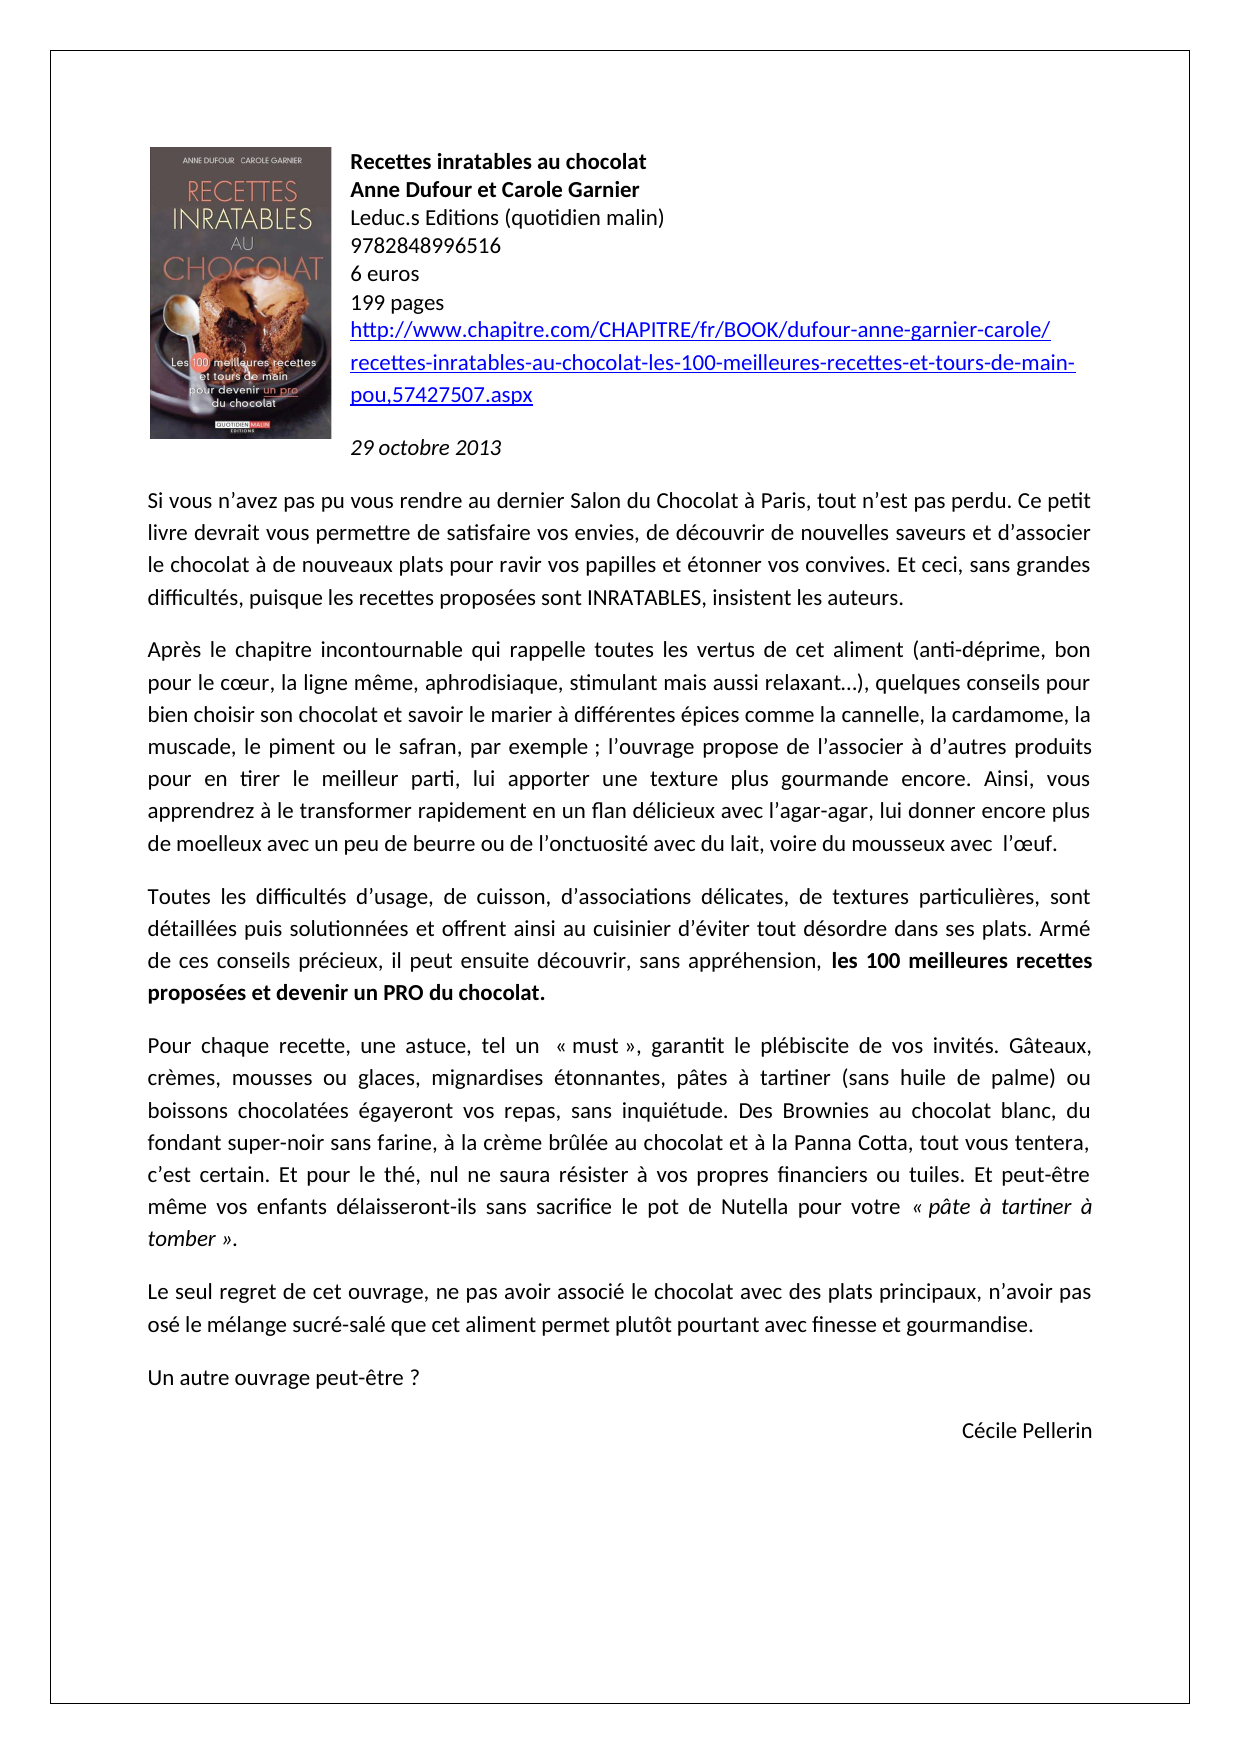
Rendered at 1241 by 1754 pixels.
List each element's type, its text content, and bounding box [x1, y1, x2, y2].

text 6 euros [332, 259, 1093, 288]
text Recettes inratables au chocolat [332, 147, 1093, 176]
text http://www.chapitre.com/CHAPITRE/fr/BOOK/dufour-anne-garnier-carole/recettes-inratables-au-chocolat-les-100-meilleures-recettes-et-tours-de-main-pou,57427507.aspx [332, 316, 1093, 408]
text Si vous n’avez pas pu vous rendre au dernier Salon du Chocolat à Paris, tout n’est pas perdu. Ce petit livre devrait vous permettre de satisfaire vos envies, de découvrir de nouvelles saveurs et d’associer le chocolat à de nouveaux plats pour ravir vos papilles et étonner vos convives. Et ceci, sans grandes difficultés, puisque les recettes proposées sont INRATABLES, insistent les auteurs. [147, 486, 1093, 611]
text Pour chaque recette, une astuce, tel un « must », garantit le plébiscite de vos invités. Gâteaux, crèmes, mousses ou glaces, mignardises étonnantes, pâtes à tartiner (sans huile de palme) ou boissons chocolatées égayeront vos repas, sans inquiétude. Des Brownies au chocolat blanc, du fondant super-noir sans farine, à la crème brûlée au chocolat et à la Panna Cotta, tout vous tentera, c’est certain. Et pour le thé, nul ne saura résister à vos propres financiers ou tuiles. Et peut-être même vos enfants délaisseront-ils sans sacrifice le pot de Nutella pour votre « pâte à tartiner à tomber ». [147, 1031, 1093, 1252]
text 9782848996516 [332, 232, 1093, 259]
text Toutes les difficultés d’usage, de cuisson, d’associations délicates, de textures particulières, sont détaillées puis solutionnées et offrent ainsi au cuisinier d’éviter tout désordre dans ses plats. Armé de ces conseils précieux, il peut ensuite découvrir, sans appréhension, les 100 meilleures recettes proposées et devenir un PRO du chocolat. [147, 882, 1093, 1006]
text 29 octobre 2013 [147, 433, 1093, 461]
text Après le chapitre incontournable qui rappelle toutes les vertus de cet aliment (anti-déprime, bon pour le cœur, la ligne même, aphrodisiaque, stimulant mais aussi relaxant…), quelques conseils pour bien choisir son chocolat et savoir le marier à différentes épices comme la cannelle, la cardamome, la muscade, le piment ou le safran, par exemple ; l’ouvrage propose de l’associer à d’autres produits pour en tirer le meilleur parti, lui apporter une texture plus gourmande encore. Ainsi, vous apprendrez à le transformer rapidement en un flan délicieux avec l’agar-agar, lui donner encore plus de moelleux avec un peu de beurre ou de l’onctuosité avec du lait, voire du mousseux avec l’œuf. [147, 636, 1093, 857]
text Anne Dufour et Carole Garnier [332, 176, 1093, 203]
picture [150, 147, 332, 438]
text 199 pages [332, 288, 1093, 316]
text Cécile Pellerin [147, 1416, 1093, 1444]
text Un autre ouvrage peut-être ? [147, 1363, 1093, 1391]
text Leduc.s Editions (quotidien malin) [332, 203, 1093, 232]
text Le seul regret de cet ouvrage, ne pas avoir associé le chocolat avec des plats principaux, n’avoir pas osé le mélange sucré-salé que cet aliment permet plutôt pourtant avec finesse et gourmandise. [147, 1277, 1093, 1338]
